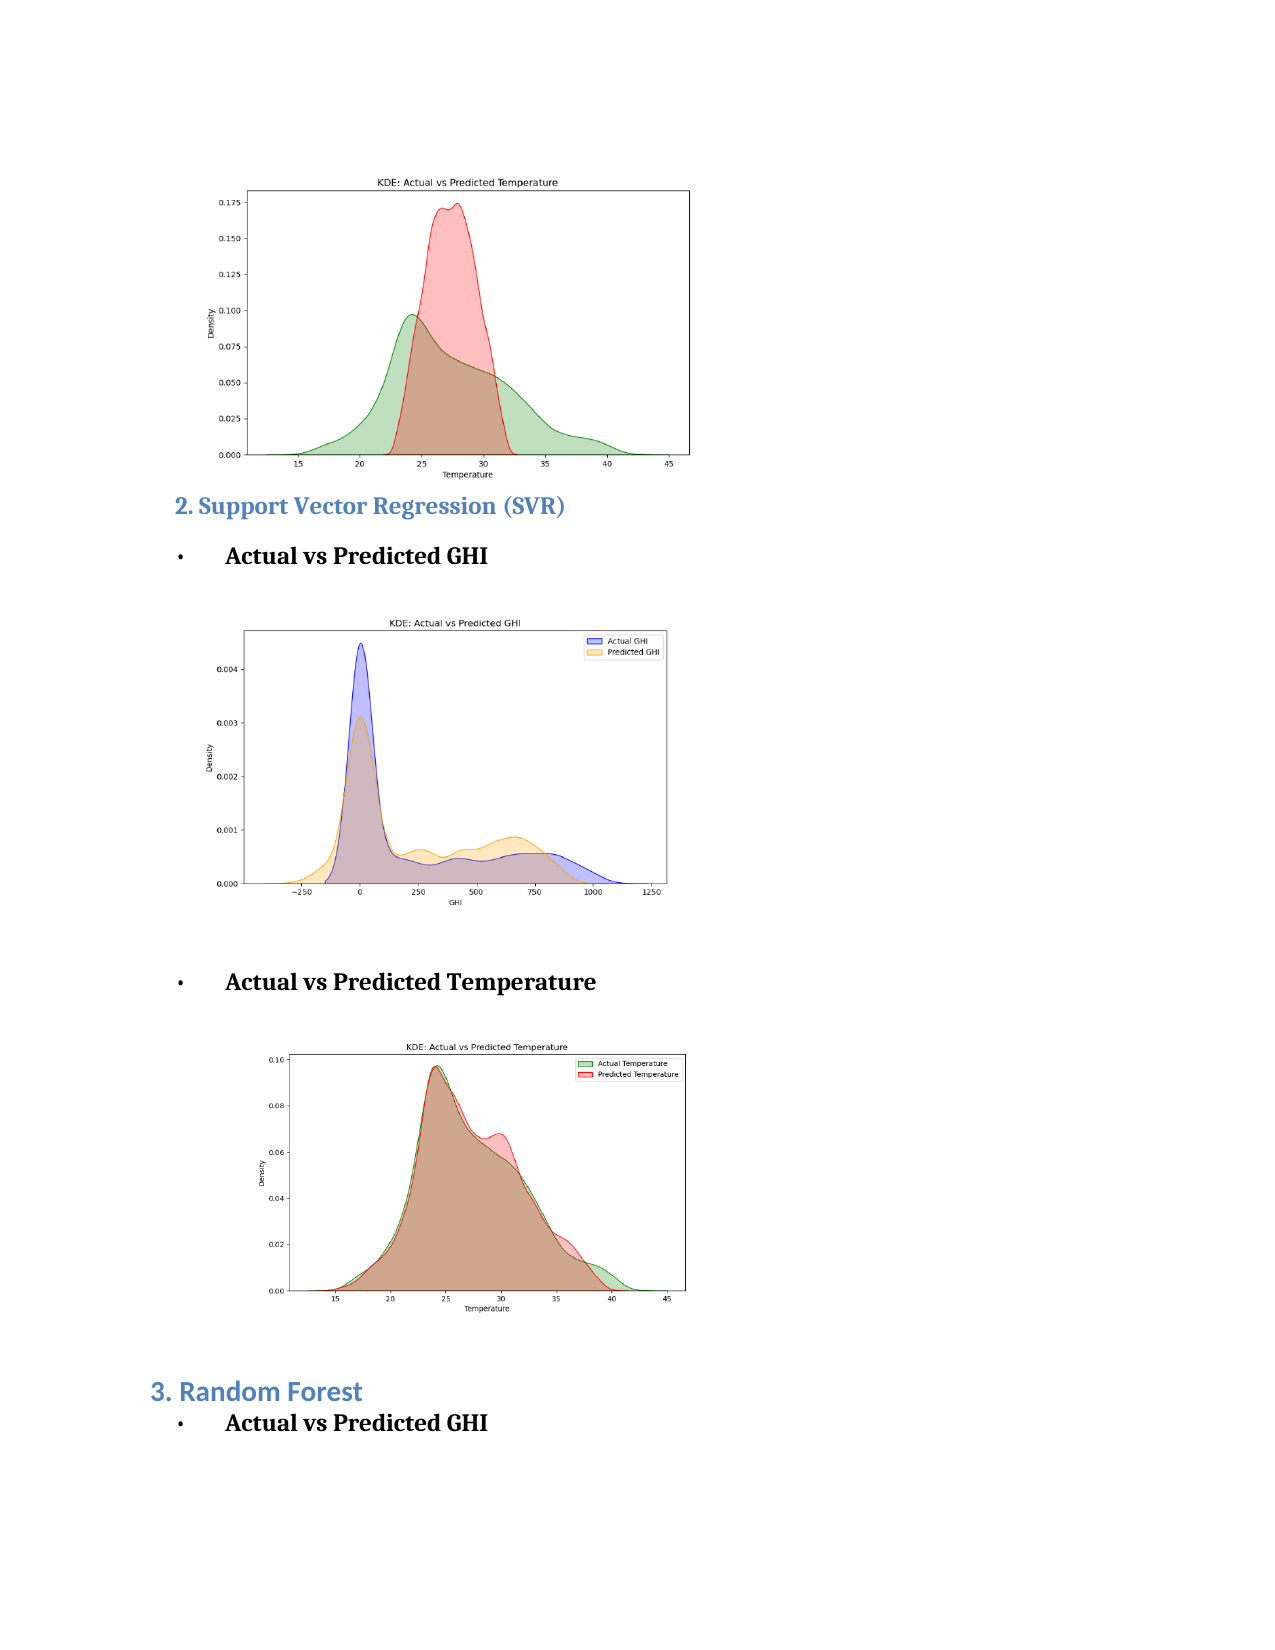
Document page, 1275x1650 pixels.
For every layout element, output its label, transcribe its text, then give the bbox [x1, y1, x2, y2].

picture [225, 1017, 736, 1324]
picture [175, 150, 746, 492]
list Actual vs Predicted Temperature [175, 968, 1125, 997]
subtitle 3. Random Forest [150, 1373, 1125, 1409]
list Actual vs Predicted GHI [175, 1409, 1125, 1438]
picture [175, 591, 721, 919]
list Actual vs Predicted GHI [175, 542, 1125, 570]
